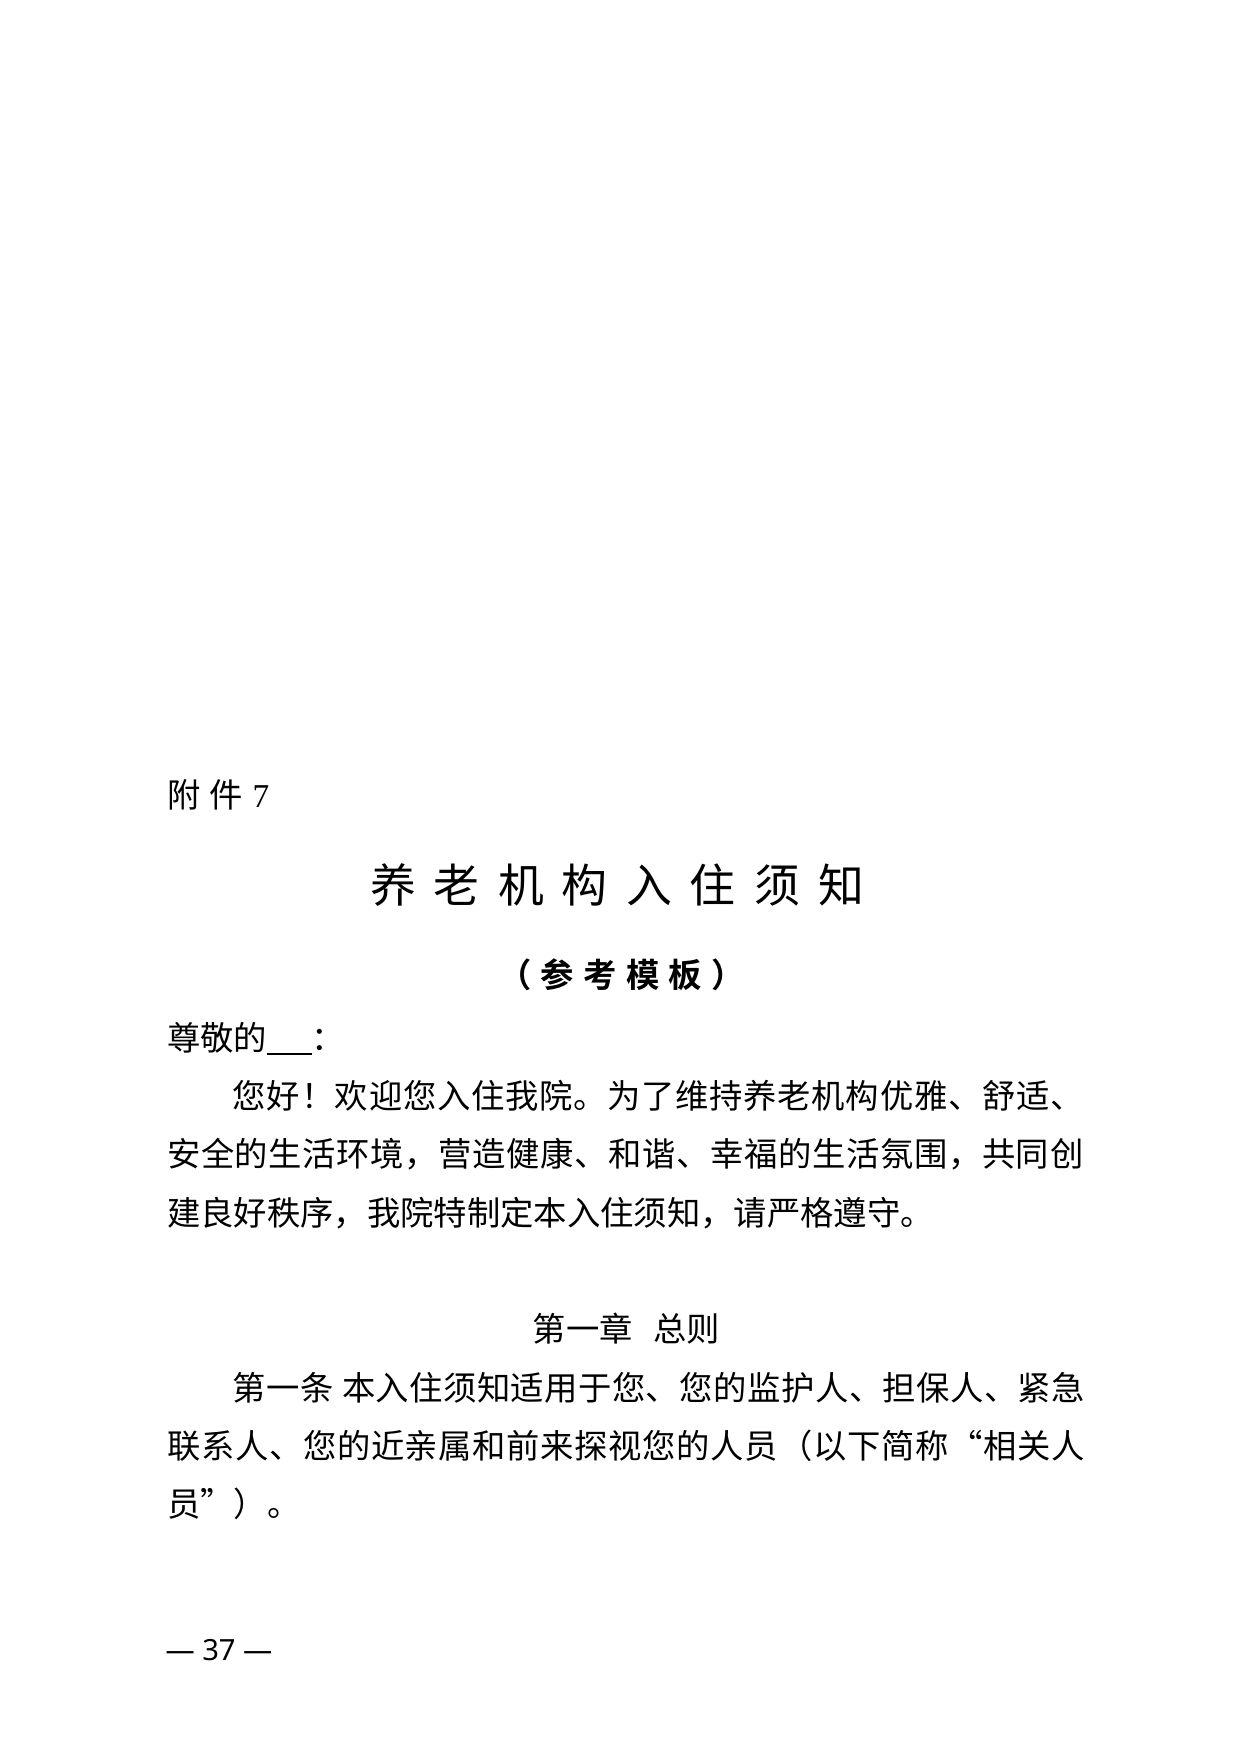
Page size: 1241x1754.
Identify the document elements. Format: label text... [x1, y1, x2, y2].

text 养老机构入住须知 [167, 823, 1085, 943]
text 尊敬的 ： [167, 1003, 1085, 1062]
text 您好！欢迎您入住我院。为了维持养老机构优雅、舒适、安全的生活环境，营造健康、和谐、幸福的生活氛围，共同创建良好秩序，我院特制定本入住须知，请严格遵守。 [167, 1062, 1085, 1237]
list 总则 [167, 1295, 1085, 1353]
text （参考模板） [167, 943, 1085, 1003]
text 附件7 [167, 762, 1085, 823]
text 第一条 本入住须知适用于您、您的监护人、担保人、紧急联系人、您的近亲属和前来探视您的人员（以下简称“相关人员”）。 [167, 1353, 1085, 1528]
